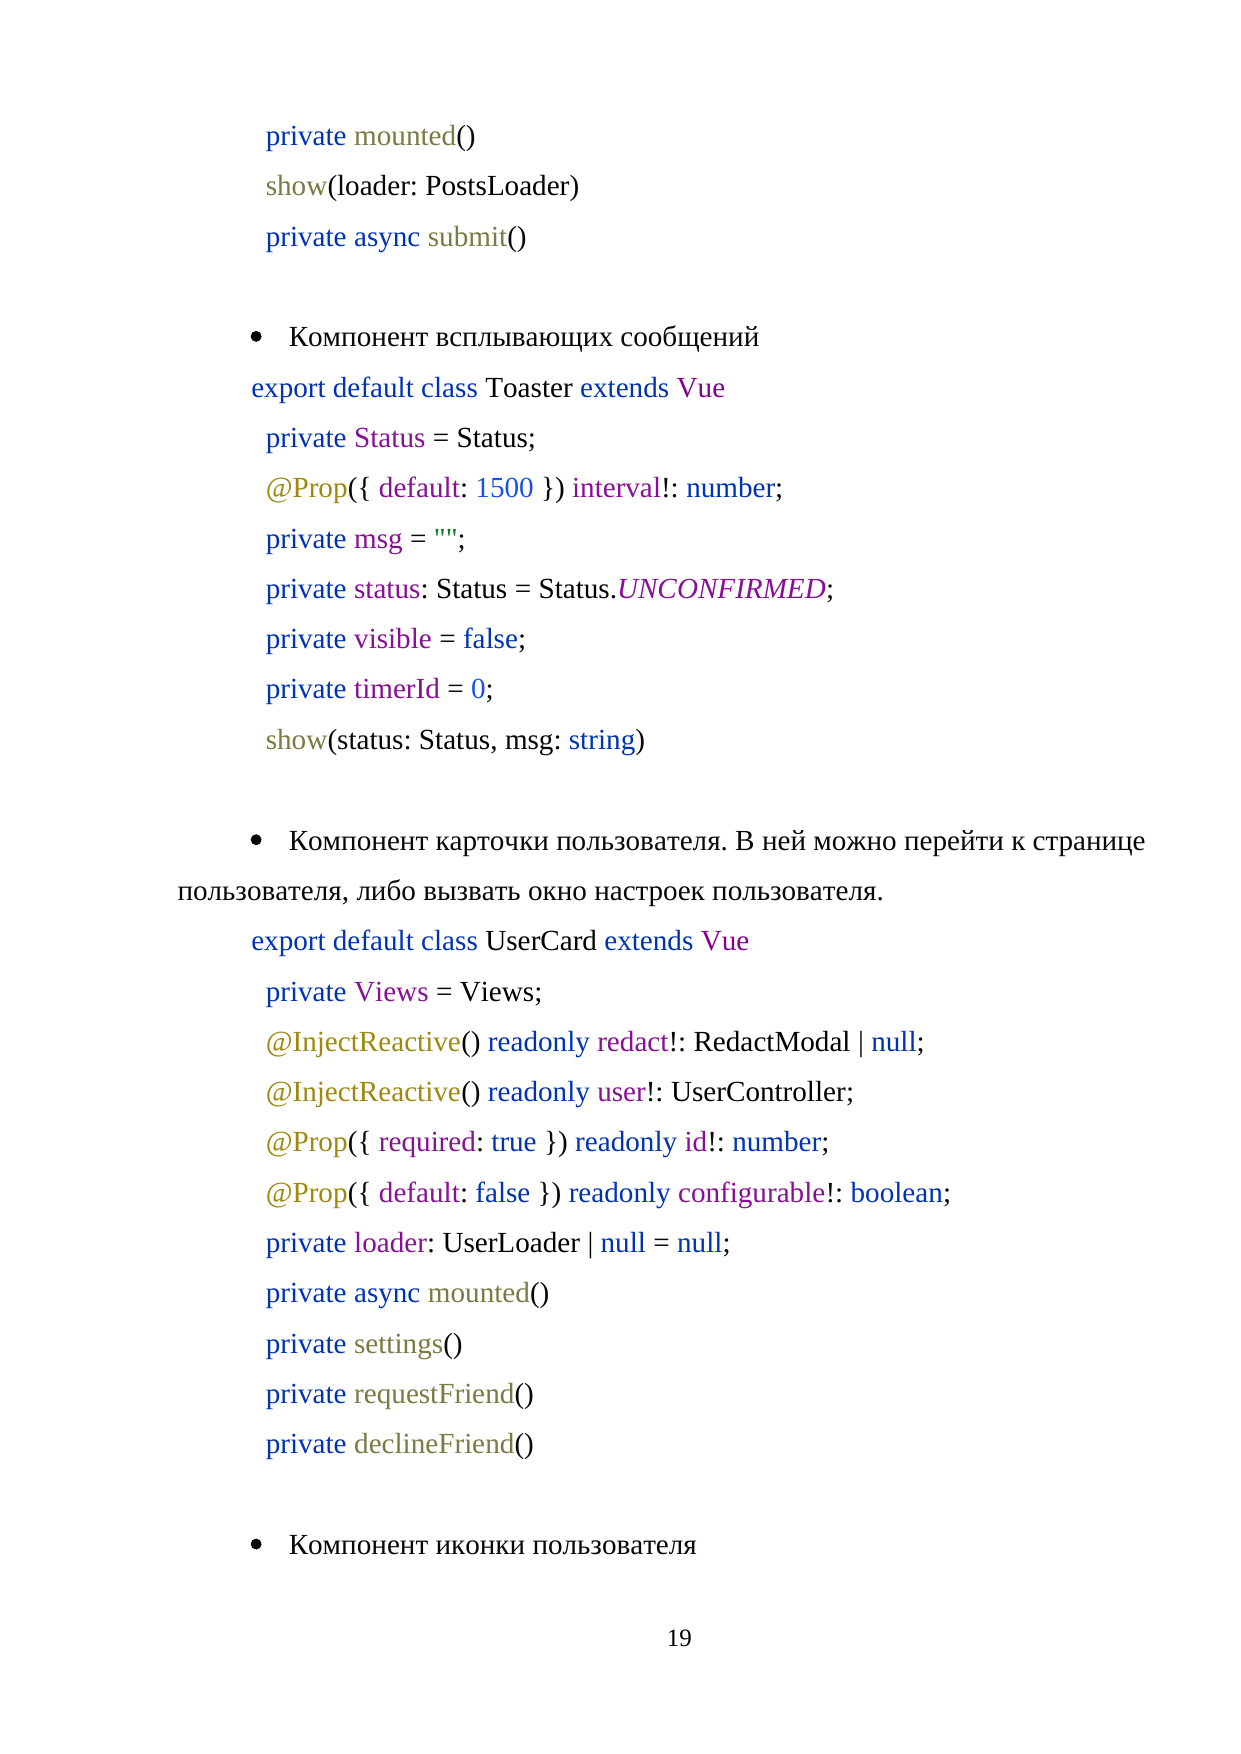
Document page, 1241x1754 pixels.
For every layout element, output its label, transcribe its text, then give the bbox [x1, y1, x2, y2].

text export default class UserCard extends Vue private Views = Views; @InjectReactive() readonly redact!: RedactModal | null; @InjectReactive() readonly user!: UserController; @Prop({ required: true }) readonly id!: number; @Prop({ default: false }) readonly configurable!: boolean; private loader: UserLoader | null = null; private async mounted() private settings() [251, 923, 1181, 1359]
text пользователя, либо вызвать окно настроек пользователя. [177, 873, 1181, 907]
list Компонент всплывающих сообщений [251, 319, 1181, 353]
text private declineFriend() [251, 1426, 1181, 1460]
list Компонент карточки пользователя. В ней можно перейти к странице [251, 823, 1181, 856]
list Компонент иконки пользователя [251, 1527, 1181, 1561]
text private requestFriend() [251, 1376, 1181, 1410]
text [251, 118, 1181, 252]
text export default class Toaster extends Vue private Status = Status; @Prop({ default: 1500 }) interval!: number; private msg = ""; private status: Status = Status.UNCONFIRMED; private visible = false; private timerId = 0; show(status: Status, msg: string) [251, 370, 1181, 756]
